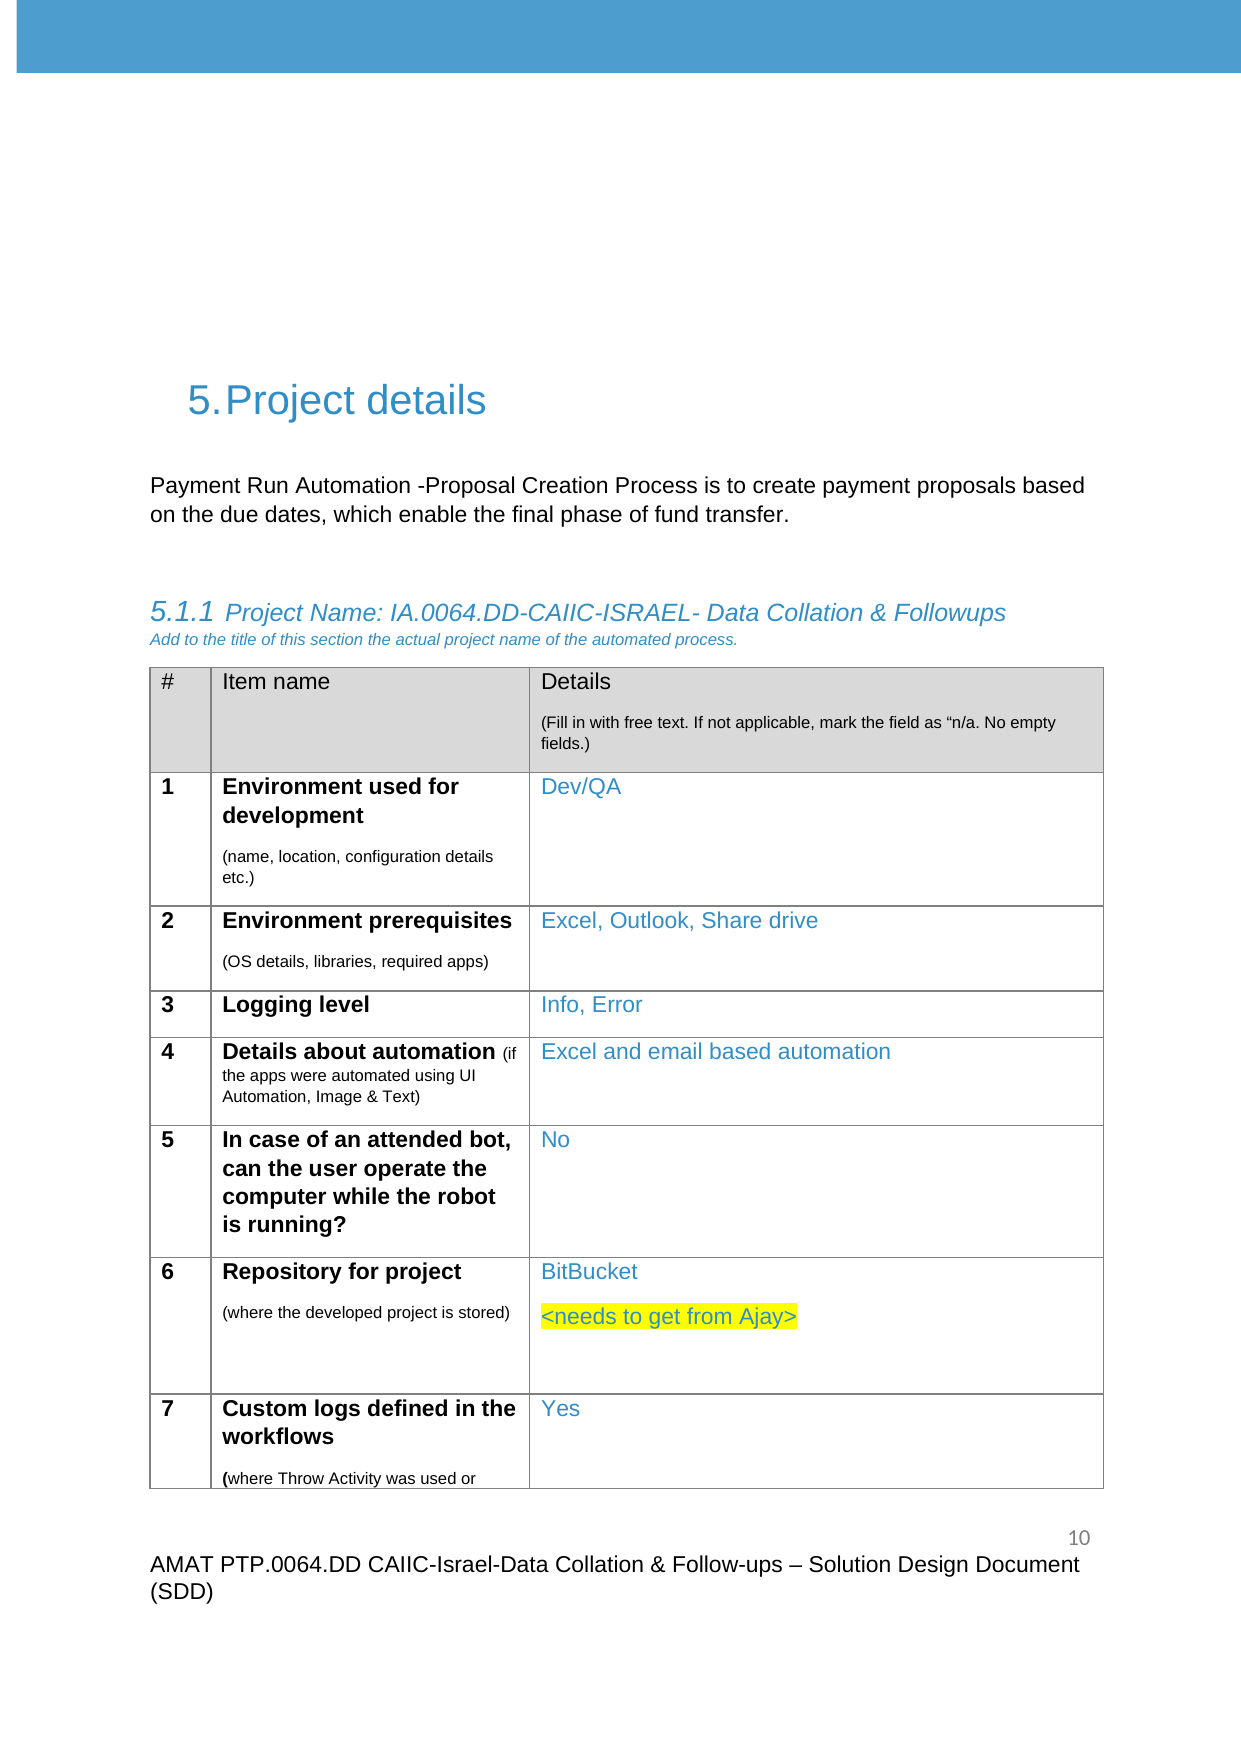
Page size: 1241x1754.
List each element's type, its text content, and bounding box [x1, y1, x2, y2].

table_cell 5 [151, 1126, 210, 1256]
table_cell 6 [151, 1258, 210, 1393]
table_cell Dev/QA [530, 773, 1103, 905]
table_cell 7 [151, 1395, 210, 1488]
table_cell 2 [151, 907, 210, 990]
table_cell 1 [151, 773, 210, 905]
subtitle Project details [187, 376, 1090, 423]
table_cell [212, 1395, 529, 1488]
table_cell Excel and email based automation [530, 1038, 1103, 1124]
table_cell Environment prerequisites (OS details, libraries, required apps) [212, 907, 529, 990]
text Payment Run Automation -Proposal Creation Process is to create payment proposals based on the due dates, which enable the final phase of fund transfer. [150, 472, 1090, 527]
table_cell Environment used for development (name, location, configuration details etc.) [212, 773, 529, 905]
table_cell No [530, 1126, 1103, 1256]
table_header Details (Fill in with free text. If not applicable, mark the field as “n/a. No empty fields.) [530, 668, 1103, 772]
table_cell Info, Error [530, 992, 1103, 1037]
table_cell 3 [151, 992, 210, 1037]
table_cell BitBucket <needs to get from Ajay> [530, 1258, 1103, 1393]
table_header # [151, 668, 210, 772]
table_cell Repository for project (where the developed project is stored) [212, 1258, 529, 1393]
table_cell Logging level [212, 992, 529, 1037]
table_cell Details about automation (if the apps were automated using UI Automation, Image & Text) [212, 1038, 529, 1124]
table_cell Yes [530, 1395, 1103, 1488]
subtitle Project Name: IA.0064.DD-CAIIC-ISRAEL- Data Collation & Followups [150, 593, 1090, 627]
table_cell Excel, Outlook, Share drive [530, 907, 1103, 990]
table_header Item name [212, 668, 529, 772]
text Add to the title of this section the actual project name of the automated process. [150, 630, 1090, 649]
table_cell In case of an attended bot, can the user operate the computer while the robot is running? [212, 1126, 529, 1256]
table_cell 4 [151, 1038, 210, 1124]
